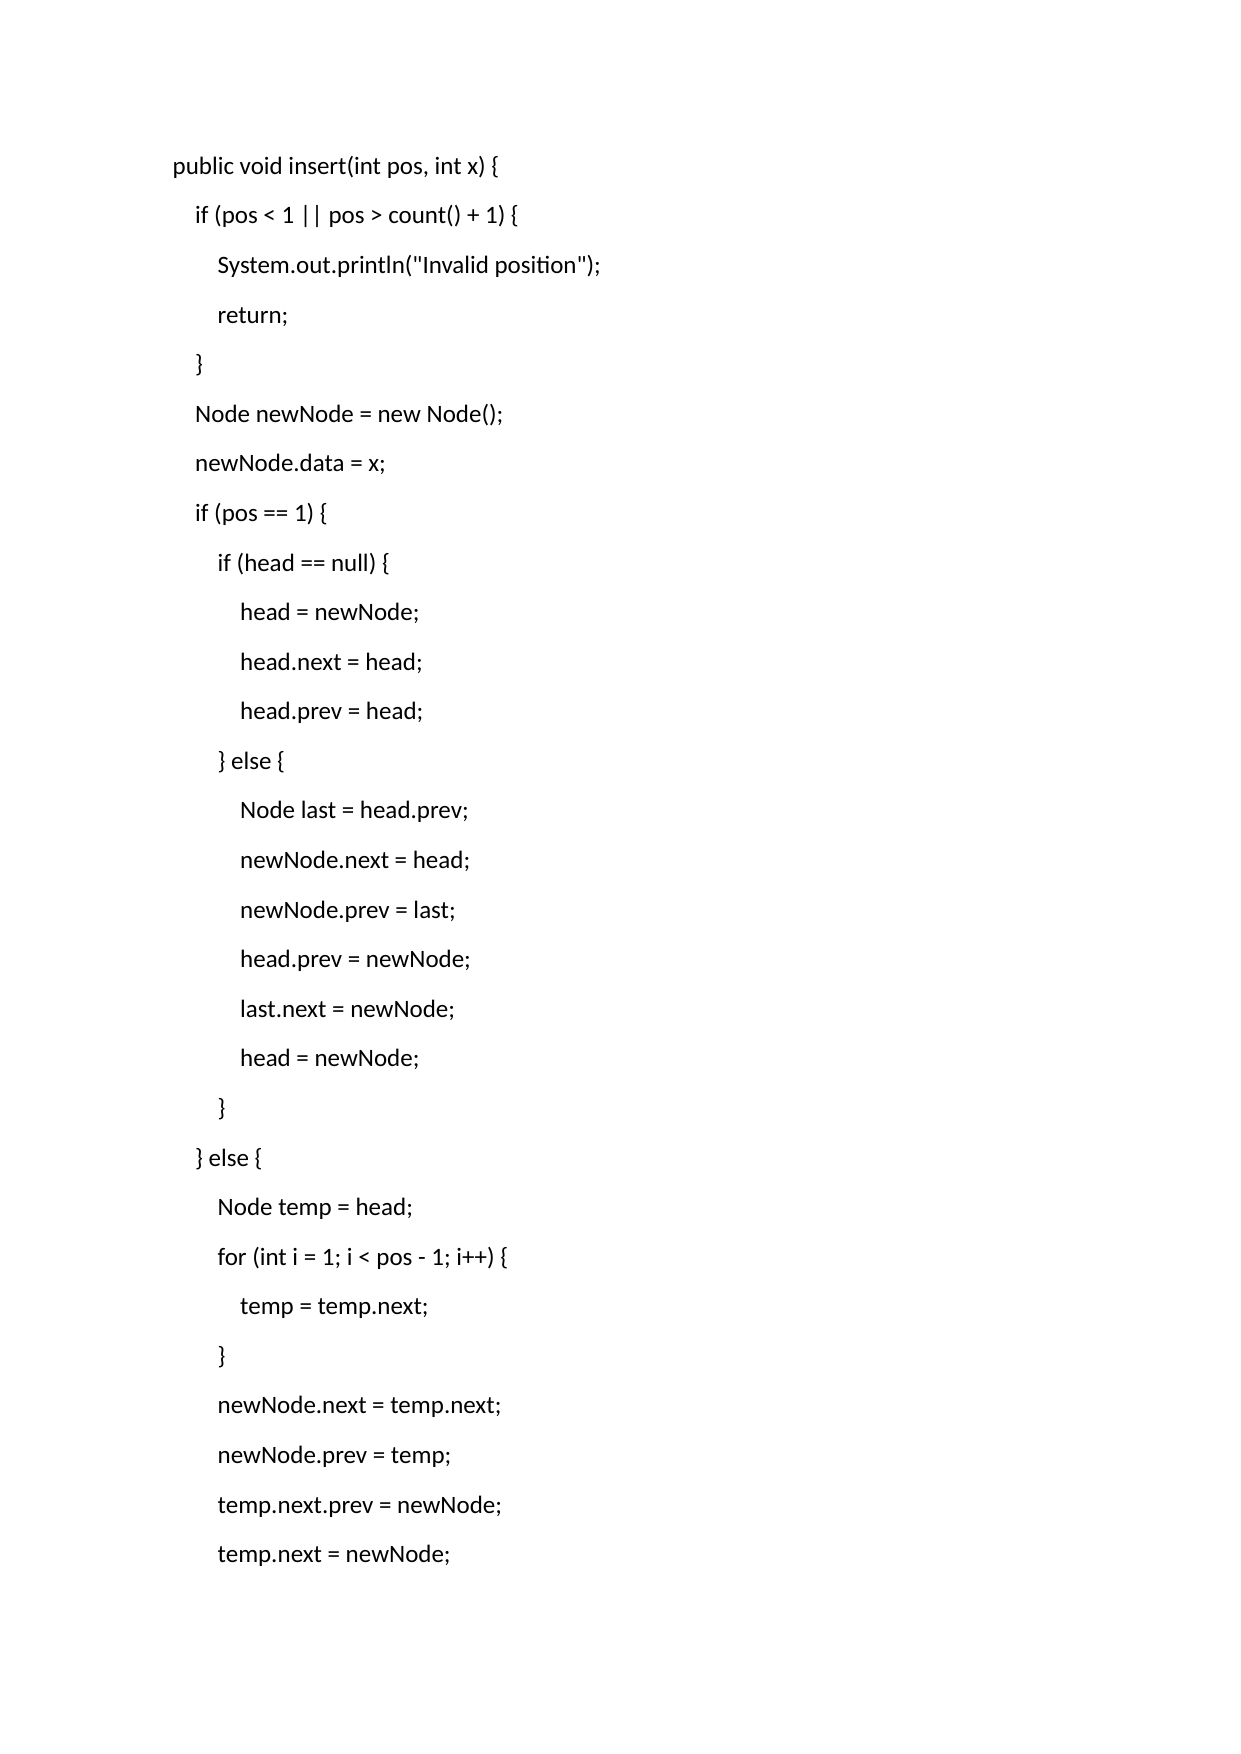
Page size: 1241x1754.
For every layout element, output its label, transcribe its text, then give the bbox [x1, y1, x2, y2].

text Node last = head.prev; [150, 794, 1090, 825]
text for (int i = 1; i < pos - 1; i++) { [150, 1241, 1090, 1271]
text temp.next.prev = newNode; [150, 1489, 1090, 1519]
text head.prev = newNode; [150, 943, 1090, 974]
text head.next = head; [150, 646, 1090, 676]
text temp = temp.next; [150, 1290, 1090, 1321]
text if (pos < 1 || pos > count() + 1) { [150, 199, 1090, 230]
text } else { [150, 745, 1090, 776]
text Node temp = head; [150, 1191, 1090, 1222]
text newNode.next = head; [150, 844, 1090, 875]
text return; [150, 299, 1090, 329]
text } [150, 1340, 1090, 1371]
text if (pos == 1) { [150, 497, 1090, 528]
text temp.next = newNode; [150, 1538, 1090, 1569]
text head.prev = head; [150, 695, 1090, 726]
text } [150, 1092, 1090, 1123]
text head = newNode; [150, 596, 1090, 627]
text } [150, 348, 1090, 379]
text newNode.prev = last; [150, 894, 1090, 924]
text Node newNode = new Node(); [150, 398, 1090, 428]
text public void insert(int pos, int x) { [150, 150, 1090, 181]
text System.out.println("Invalid position"); [150, 249, 1090, 280]
text newNode.next = temp.next; [150, 1389, 1090, 1420]
text newNode.data = x; [150, 447, 1090, 478]
text newNode.prev = temp; [150, 1439, 1090, 1470]
text if (head == null) { [150, 547, 1090, 577]
text head = newNode; [150, 1042, 1090, 1073]
text } else { [150, 1142, 1090, 1172]
text last.next = newNode; [150, 993, 1090, 1023]
